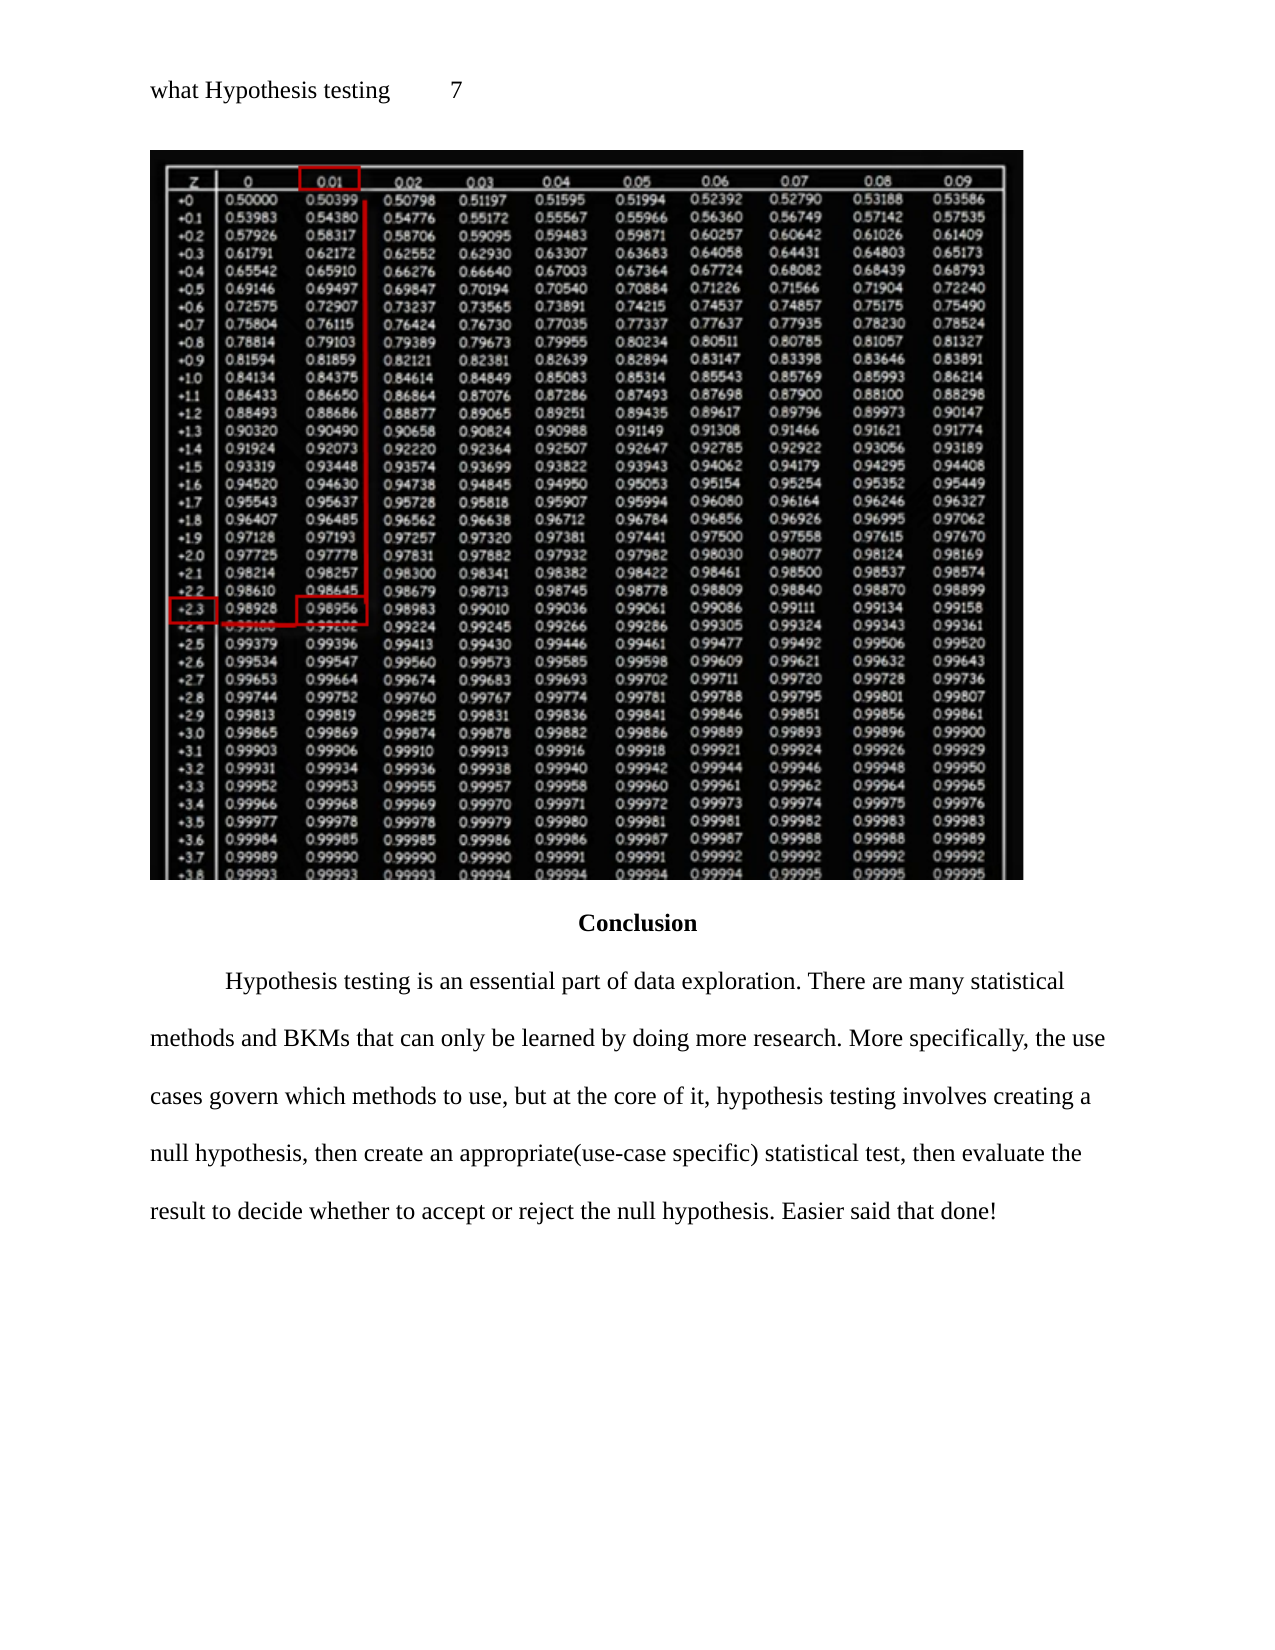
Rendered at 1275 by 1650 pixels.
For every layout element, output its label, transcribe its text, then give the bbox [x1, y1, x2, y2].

subtitle Conclusion [150, 908, 1125, 937]
text Hypothesis testing is an essential part of data exploration. There are many statistical methods and BKMs that can only be learned by doing more research. More specifically, the use cases govern which methods to use, but at the core of it, hypothesis testing involves creating a null hypothesis, then create an appropriate(use-case specific) statistical test, then evaluate the result to decide whether to accept or reject the null hypothesis. Easier said that done! [150, 966, 1125, 1224]
picture [150, 150, 1024, 880]
